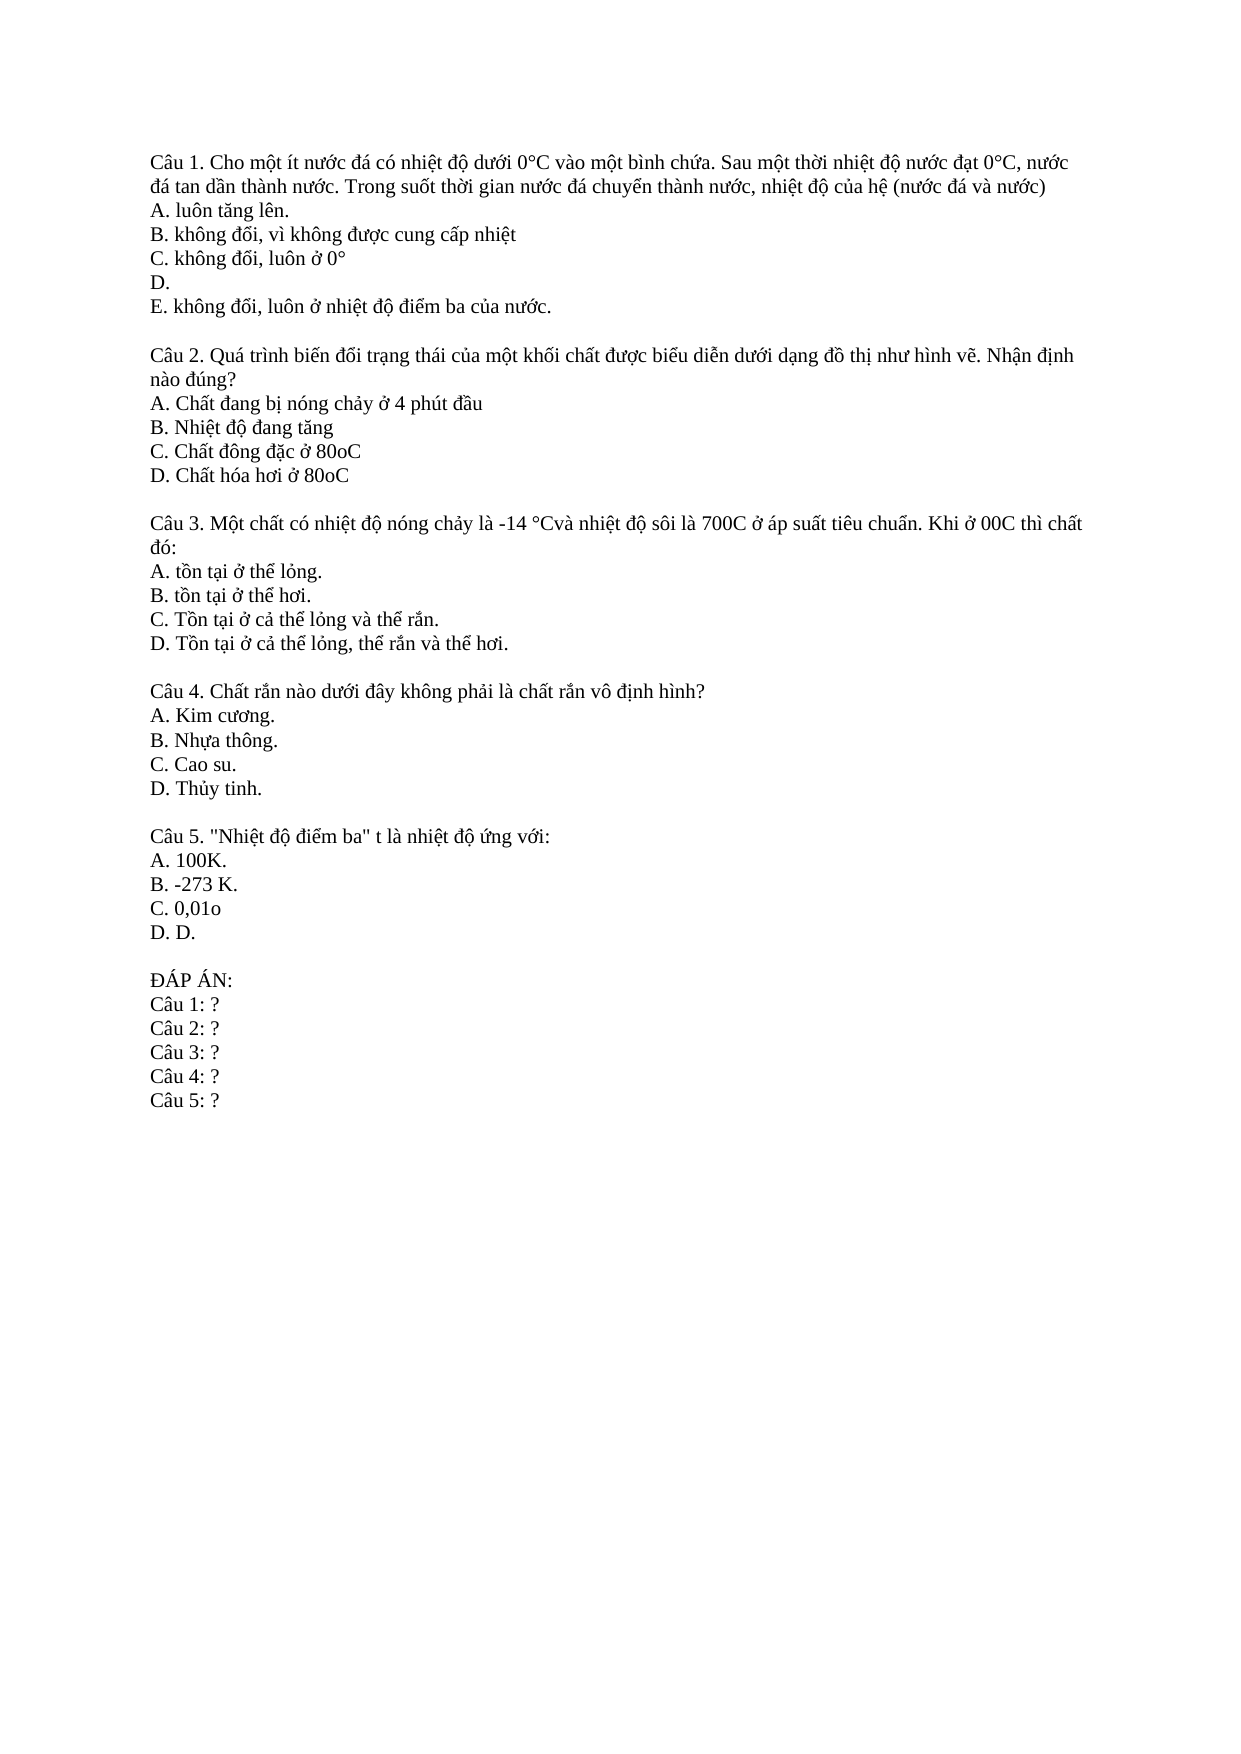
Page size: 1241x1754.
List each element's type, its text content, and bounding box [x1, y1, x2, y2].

text A. tồn tại ở thể lỏng. [150, 559, 1090, 583]
text B. không đổi, vì không được cung cấp nhiệt [150, 222, 1090, 246]
text D. D. [150, 920, 1090, 944]
text Câu 2: ? [150, 1016, 1090, 1040]
text D. [150, 270, 1090, 294]
text A. Chất đang bị nóng chảy ở 4 phút đầu [150, 391, 1090, 415]
text B. Nhựa thông. [150, 727, 1090, 752]
text D. Thủy tinh. [150, 776, 1090, 800]
text Câu 4: ? [150, 1064, 1090, 1088]
text B. Nhiệt độ đang tăng [150, 415, 1090, 439]
text C. Chất đông đặc ở 80oC [150, 439, 1090, 463]
text ĐÁP ÁN: [150, 968, 1090, 992]
text Câu 3. Một chất có nhiệt độ nóng chảy là -14 °Cvà nhiệt độ sôi là 700C ở áp suất tiêu chuẩn. Khi ở 00C thì chất đó: [150, 511, 1090, 559]
text C. 0,01o [150, 896, 1090, 920]
text Câu 5. "Nhiệt độ điểm ba" t là nhiệt độ ứng với: [150, 824, 1090, 848]
text C. Tồn tại ở cả thể lỏng và thể rắn. [150, 607, 1090, 631]
text Câu 3: ? [150, 1040, 1090, 1064]
text Câu 1: ? [150, 992, 1090, 1016]
text C. Cao su. [150, 752, 1090, 776]
text Câu 4. Chất rắn nào dưới đây không phải là chất rắn vô định hình? [150, 679, 1090, 703]
text B. -273 K. [150, 872, 1090, 896]
text E. không đổi, luôn ở nhiệt độ điểm ba của nước. [150, 294, 1090, 318]
text D. Chất hóa hơi ở 80oC [150, 463, 1090, 487]
text A. Kim cương. [150, 703, 1090, 727]
text Câu 2. Quá trình biến đổi trạng thái của một khối chất được biểu diễn dưới dạng đồ thị như hình vẽ. Nhận định nào đúng? [150, 342, 1090, 391]
text Câu 1. Cho một ít nước đá có nhiệt độ dưới 0°C vào một bình chứa. Sau một thời nhiệt độ nước đạt 0°C, nước đá tan dần thành nước. Trong suốt thời gian nước đá chuyển thành nước, nhiệt độ của hệ (nước đá và nước) [150, 150, 1090, 198]
text B. tồn tại ở thể hơi. [150, 583, 1090, 607]
text D. Tồn tại ở cả thể lỏng, thể rắn và thể hơi. [150, 631, 1090, 655]
text C. không đổi, luôn ở 0° [150, 246, 1090, 270]
text Câu 5: ? [150, 1088, 1090, 1112]
text A. luôn tăng lên. [150, 198, 1090, 222]
text A. 100K. [150, 848, 1090, 872]
